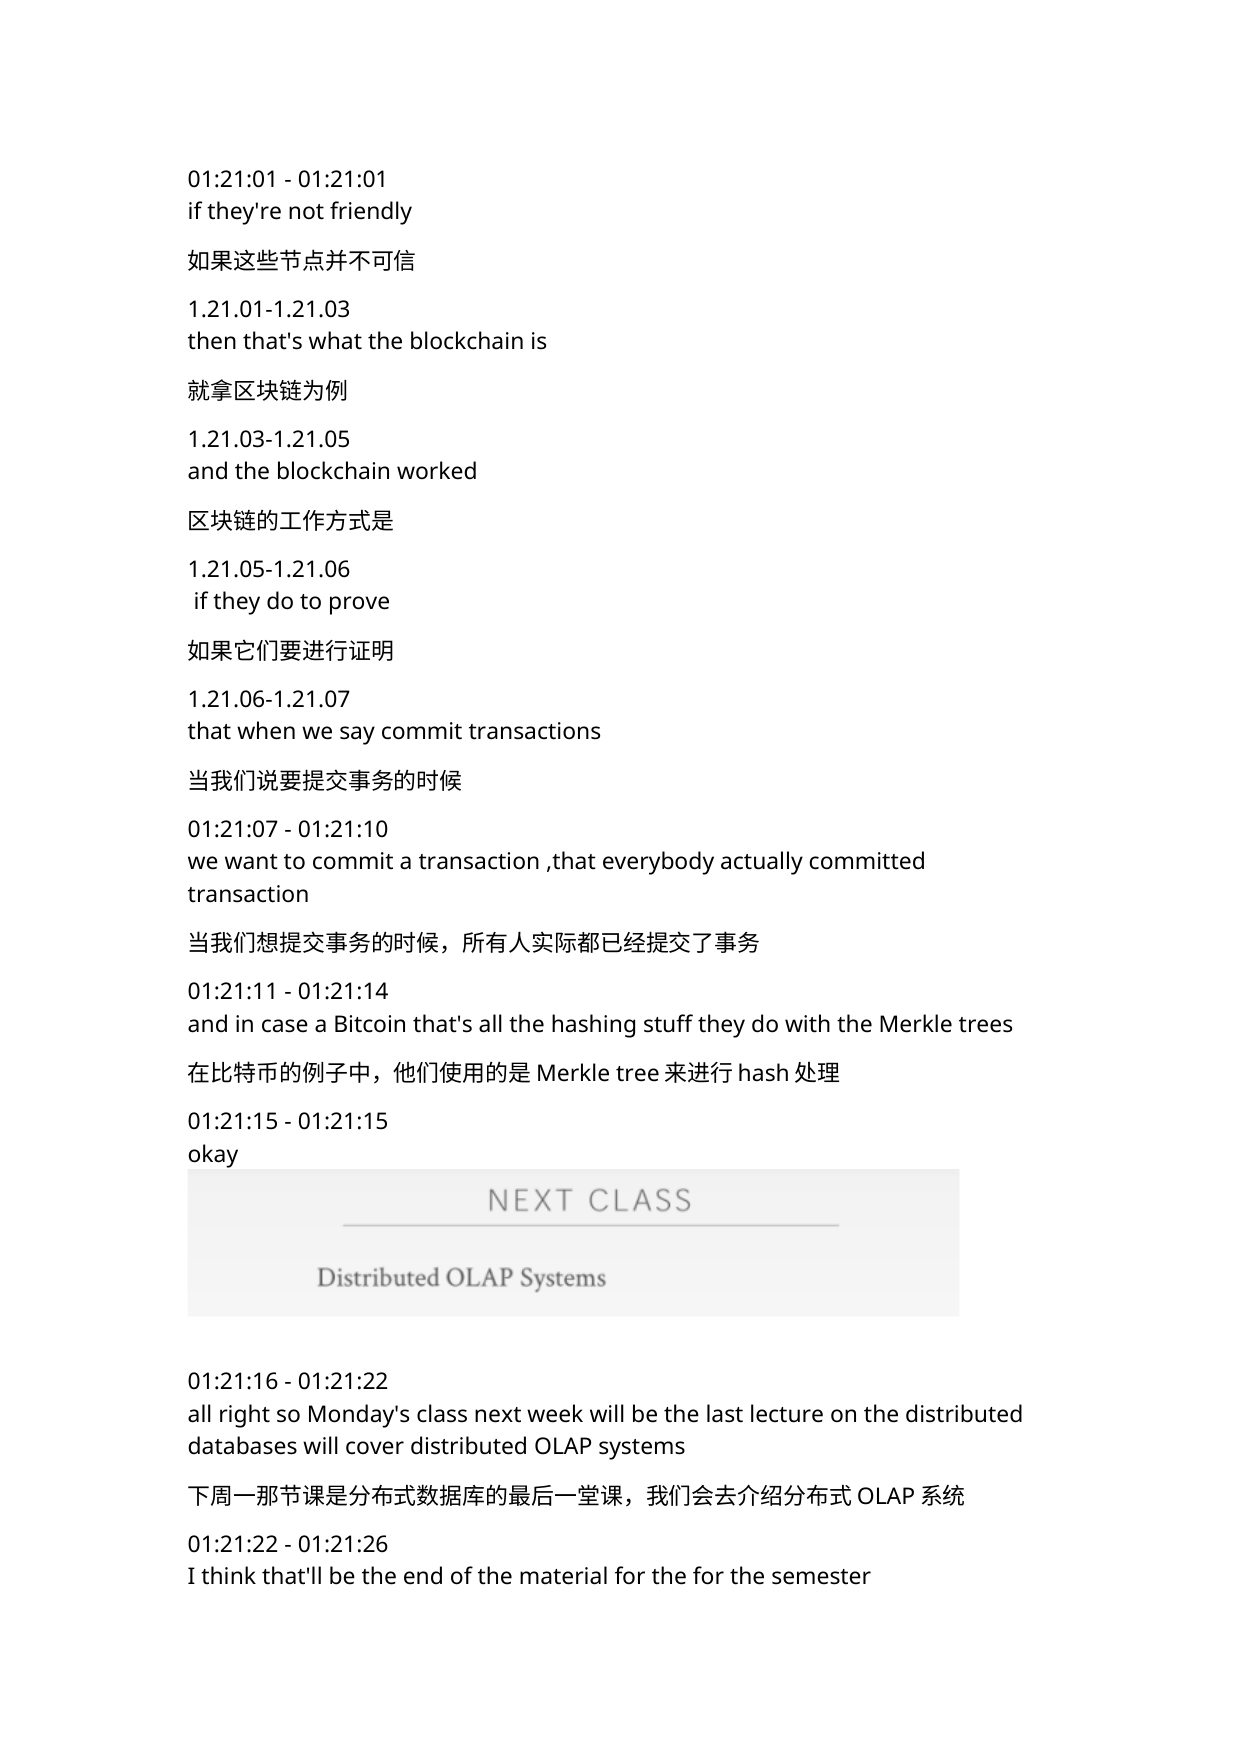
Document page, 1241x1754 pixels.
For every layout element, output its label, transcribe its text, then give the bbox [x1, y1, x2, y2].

text 1.21.05-1.21.06 [187, 552, 1053, 584]
text 01:21:07 - 01:21:10 [187, 812, 1053, 844]
text 01:21:15 - 01:21:15 [187, 1104, 1053, 1137]
text I think that'll be the end of the material for the for the semester [187, 1559, 1053, 1592]
text 就拿区块链为例 [187, 357, 1053, 422]
text 如果它们要进行证明 [187, 617, 1053, 682]
text and the blockchain worked [187, 454, 1053, 487]
text 01:21:22 - 01:21:26 [187, 1527, 1053, 1559]
text 1.21.01-1.21.03 [187, 292, 1053, 324]
text then that's what the blockchain is [187, 324, 1053, 357]
text and in case a Bitcoin that's all the hashing stuff they do with the Merkle trees [187, 1007, 1053, 1039]
text 1.21.03-1.21.05 [187, 422, 1053, 454]
text if they're not friendly [187, 194, 1053, 227]
text 01:21:11 - 01:21:14 [187, 974, 1053, 1007]
text 如果这些节点并不可信 [187, 227, 1053, 292]
text 在比特币的例子中，他们使用的是Merkle tree来进行hash处理 [187, 1039, 1053, 1104]
text that when we say commit transactions [187, 714, 1053, 747]
text okay [187, 1137, 1053, 1169]
text if they do to prove [187, 584, 1053, 617]
text all right so Monday's class next week will be the last lecture on the distributed databases will cover distributed OLAP systems [187, 1397, 1053, 1462]
text 当我们想提交事务的时候，所有人实际都已经提交了事务 [187, 909, 1053, 974]
text 1.21.06-1.21.07 [187, 682, 1053, 714]
picture [187, 1169, 961, 1318]
text 下周一那节课是分布式数据库的最后一堂课，我们会去介绍分布式OLAP系统 [187, 1462, 1053, 1527]
text we want to commit a transaction ,that everybody actually committed transaction [187, 844, 1053, 909]
text 01:21:01 - 01:21:01 [187, 162, 1053, 194]
text 区块链的工作方式是 [187, 487, 1053, 552]
text 01:21:16 - 01:21:22 [187, 1364, 1053, 1397]
text 当我们说要提交事务的时候 [187, 747, 1053, 812]
